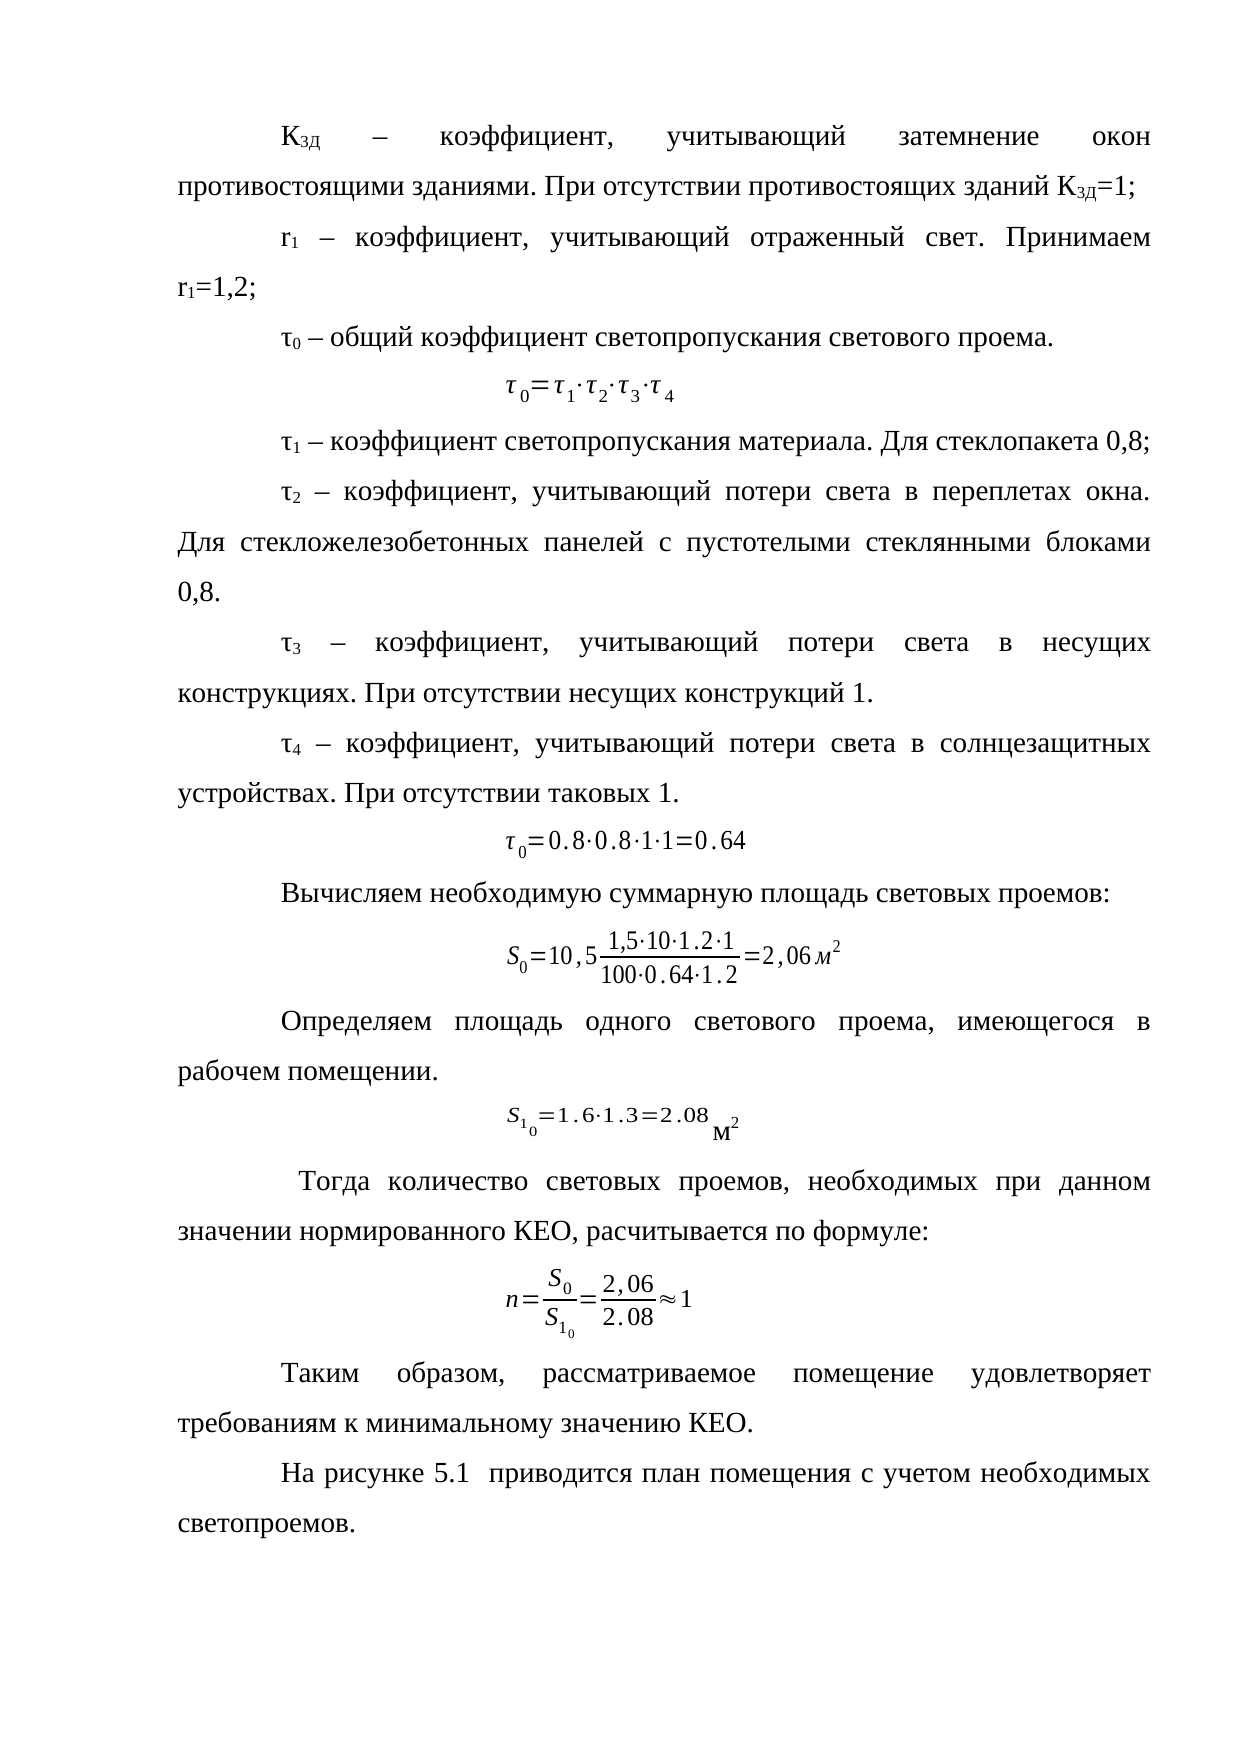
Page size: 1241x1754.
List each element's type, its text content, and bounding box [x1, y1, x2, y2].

text τ2 – коэффициент, учитывающий потери света в переплетах окна. Для стекложелезобетонных панелей с пустотелыми стеклянными блоками 0,8. [177, 473, 1152, 608]
text Определяем площадь одного светового проема, имеющегося в рабочем помещении. [177, 1003, 1152, 1087]
text τ4 – коэффициент, учитывающий потери света в солнцезащитных устройствах. При отсутствии таковых 1. [177, 725, 1152, 809]
text τ1 – коэффициент светопропускания материала. Для стеклопакета 0,8; [177, 423, 1152, 457]
text τ3 – коэффициент, учитывающий потери света в несущих конструкциях. При отсутствии несущих конструкций 1. [177, 624, 1152, 708]
text Тогда количество световых проемов, необходимых при данном значении нормированного КЕО, расчитывается по формуле: [177, 1163, 1152, 1247]
text τ0 – общий коэффициент светопропускания светового проема. [177, 319, 1152, 353]
text Вычисляем необходимую суммарную площадь световых проемов: [177, 876, 1152, 909]
text Таким образом, рассматриваемое помещение удовлетворяет требованиям к минимальному значению КЕО. [177, 1355, 1152, 1438]
text На рисунке 5.1 приводится план помещения с учетом необходимых светопроемов. [177, 1455, 1152, 1539]
text м2 [402, 1103, 1152, 1146]
text r1 – коэффициент, учитывающий отраженный свет. Принимаем r1=1,2; [177, 219, 1152, 303]
text К3Д – коэффициент, учитывающий затемнение окон противостоящими зданиями. При отсутствии противостоящих зданий К3Д=1; [177, 118, 1152, 202]
